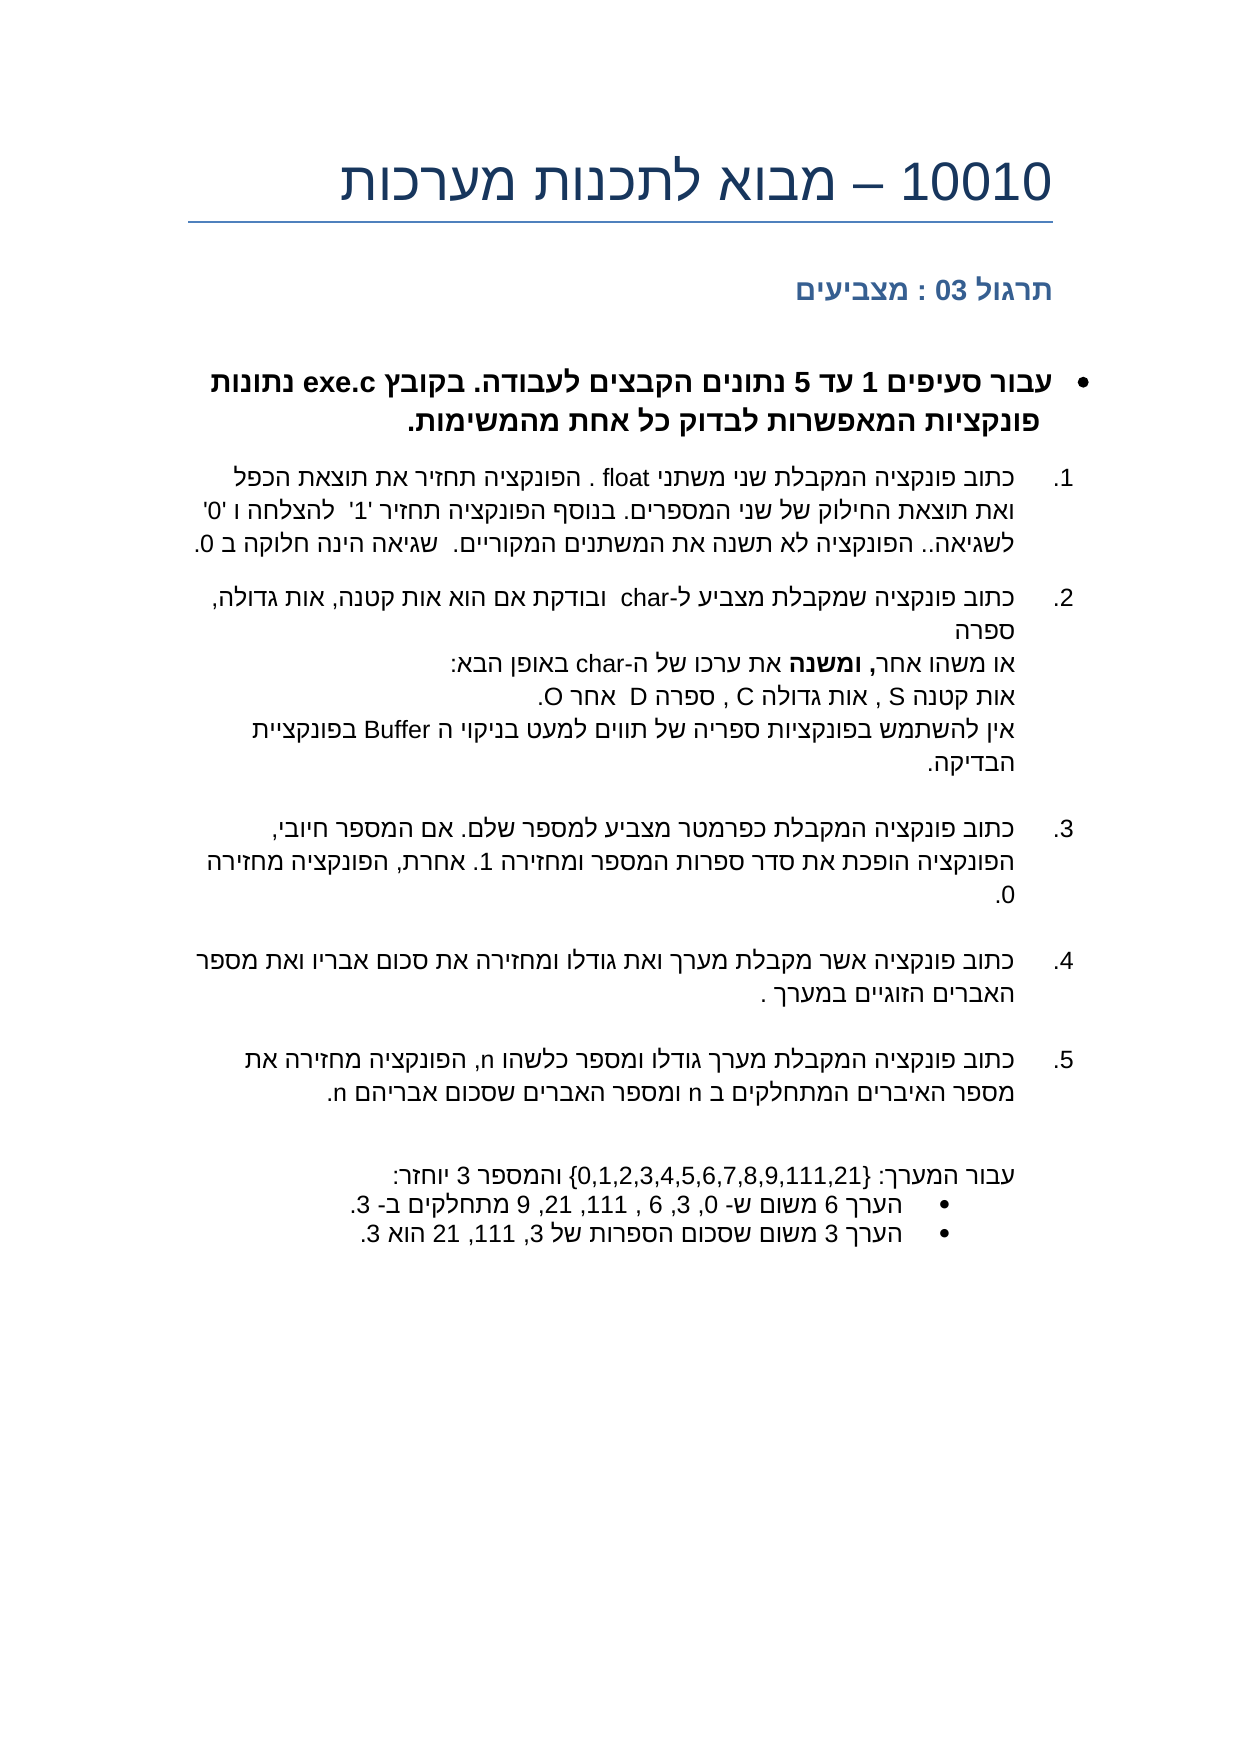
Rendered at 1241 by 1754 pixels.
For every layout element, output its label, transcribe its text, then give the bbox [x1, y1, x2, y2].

list עבור סעיפים 1 עד 5 נתונים הקבצים לעבודה. בקובץ exe.c נתונות פונקציות המאפשרות לבדוק כל אחת מהמשימות. [187, 365, 1078, 437]
list הערך 6 משום ש- 0, 3, 6 , 111, 21, 9 מתחלקים ב- 3. [187, 1190, 940, 1219]
text עבור המערך: {0,1,2,3,4,5,6,7,8,9,111,21} והמספר 3 יוחזר: [187, 1161, 1015, 1190]
list הערך 3 משום שסכום הספרות של 3, 111, 21 הוא 3. [187, 1219, 940, 1247]
title 10010 – מבוא לתכנות מערכות [187, 150, 1053, 223]
list כתוב פונקציה המקבלת כפרמטר מצביע למספר שלם. אם המספר חיובי, הפונקציה הופכת את סדר ספרות המספר ומחזירה 1. אחרת, הפונקציה מחזירה 0. [187, 814, 1053, 909]
text או משהו אחר, ומשנה את ערכו של ה-char באופן הבא: [187, 649, 1015, 678]
subtitle תרגול 03 : מצביעים [187, 273, 1053, 306]
list כתוב פונקציה אשר מקבלת מערך ואת גודלו ומחזירה את סכום אבריו ואת מספר האברים הזוגיים במערך . [187, 946, 1053, 1008]
list כתוב פונקציה המקבלת מערך גודלו ומספר כלשהו n, הפונקציה מחזירה את מספר האיברים המתחלקים ב n ומספר האברים שסכום אבריהם n. [187, 1045, 1053, 1107]
list כתוב פונקציה שמקבלת מצביע ל-char ובודקת אם הוא אות קטנה, אות גדולה, ספרה [187, 583, 1053, 645]
list אין להשתמש בפונקציות ספריה של תווים למעט בניקוי ה Buffer בפונקציית הבדיקה. [187, 715, 1015, 777]
list כתוב פונקציה המקבלת שני משתני float . הפונקציה תחזיר את תוצאת הכפל ואת תוצאת החילוק של שני המספרים. בנוסף הפונקציה תחזיר '1' להצלחה ו '0' לשגיאה.. הפונקציה לא תשנה את המשתנים המקוריים. שגיאה הינה חלוקה ב 0. [187, 463, 1053, 558]
list אות קטנה S , אות גדולה C , ספרה D אחר O. [187, 682, 1015, 711]
